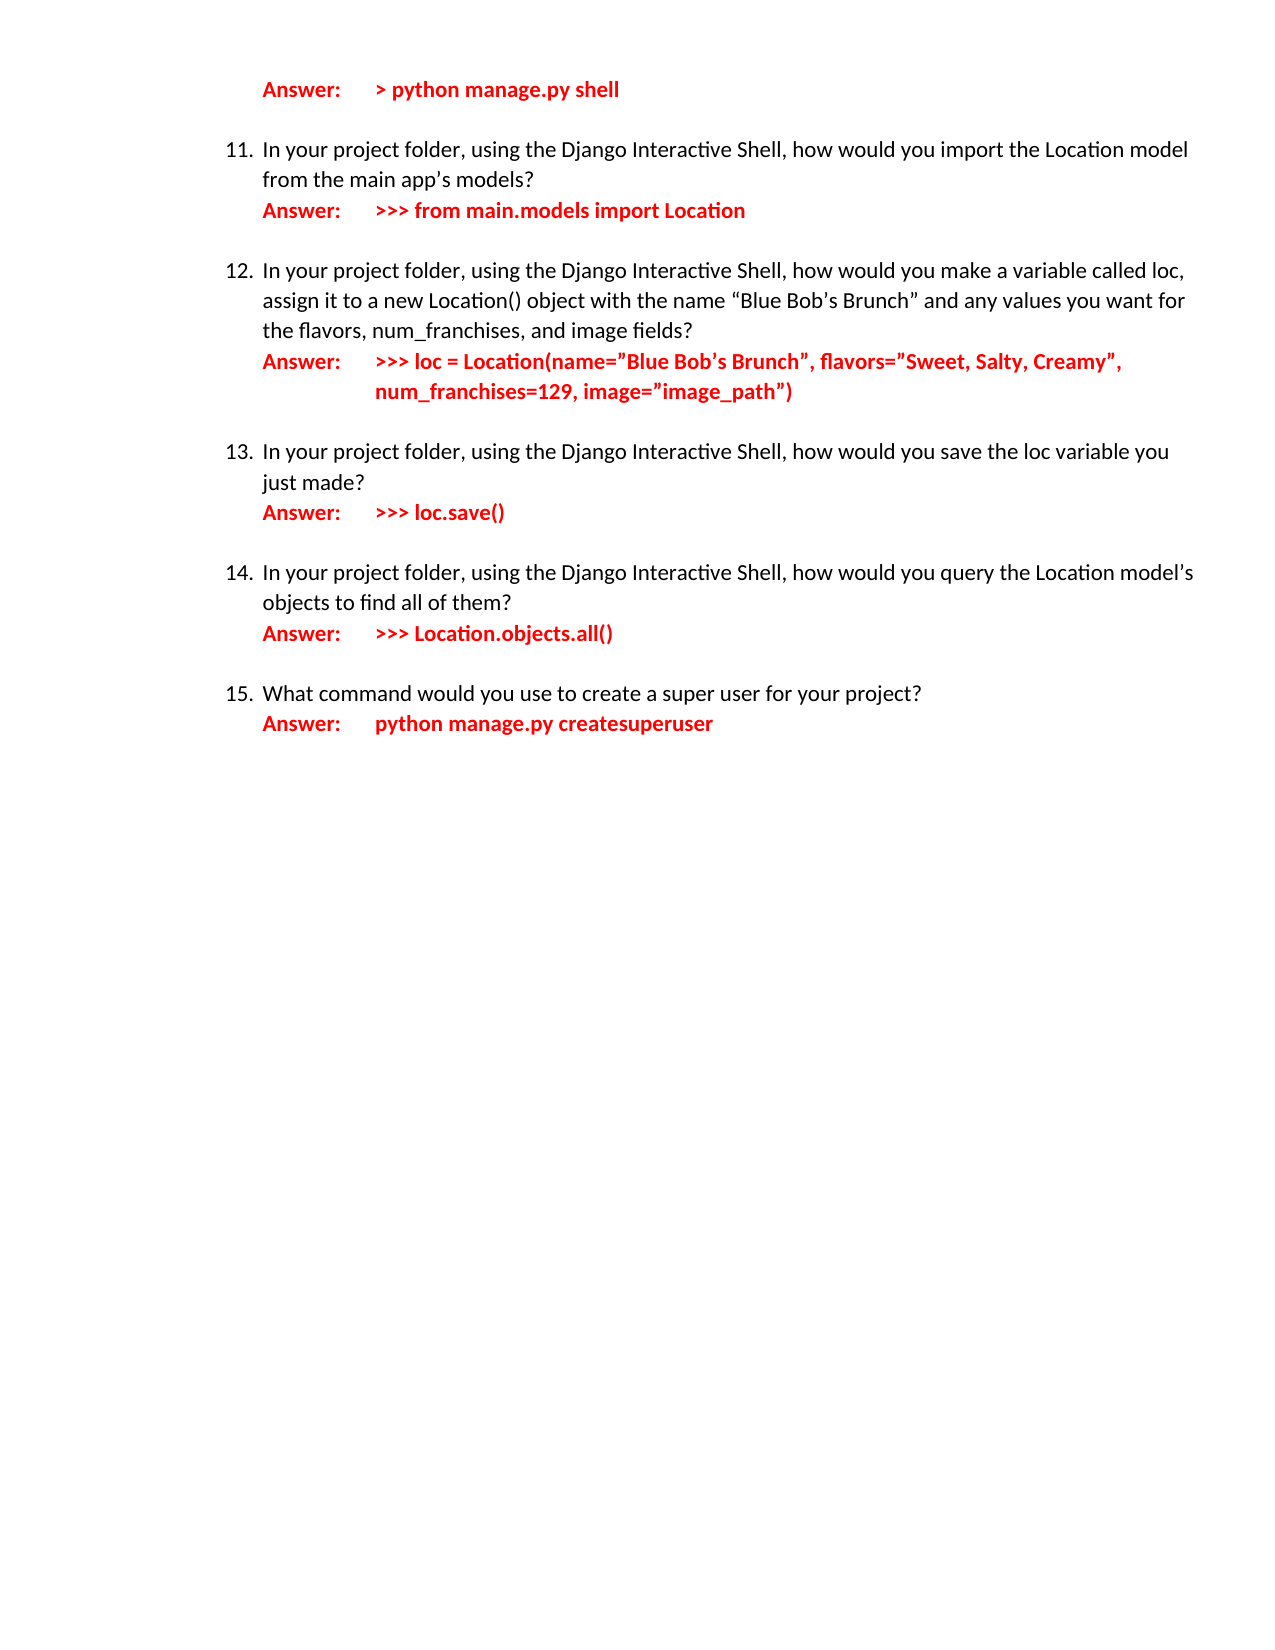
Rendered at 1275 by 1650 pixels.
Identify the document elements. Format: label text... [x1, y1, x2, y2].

list In your project folder, using the Django Interactive Shell, how would you make a variable called loc, assign it to a new Location() object with the name “Blue Bob’s Brunch” and any values you want for the flavors, num_franchises, and image fields? [225, 256, 1200, 345]
list Answer: >>> Location.objects.all() [262, 619, 1200, 647]
list What command would you use to create a super user for your project? [225, 679, 1200, 707]
list In your project folder, using the Django Interactive Shell, how would you import the Location model from the main app’s models? [225, 135, 1200, 194]
list In your project folder, using the Django Interactive Shell, how would you save the loc variable you just made? [225, 437, 1200, 496]
list Answer: python manage.py createsuperuser [262, 709, 1200, 737]
list Answer: >>> from main.models import Location [262, 196, 1200, 224]
list Answer: >>> loc = Location(name=”Blue Bob’s Brunch”, flavors=”Sweet, Salty, Creamy”, num_franchises=129, image=”image_path”) [262, 347, 1200, 405]
list Answer: >>> loc.save() [262, 498, 1200, 526]
list In your project folder, using the Django Interactive Shell, how would you query the Location model’s objects to find all of them? [225, 558, 1200, 617]
list Answer: > python manage.py shell [262, 75, 1200, 103]
